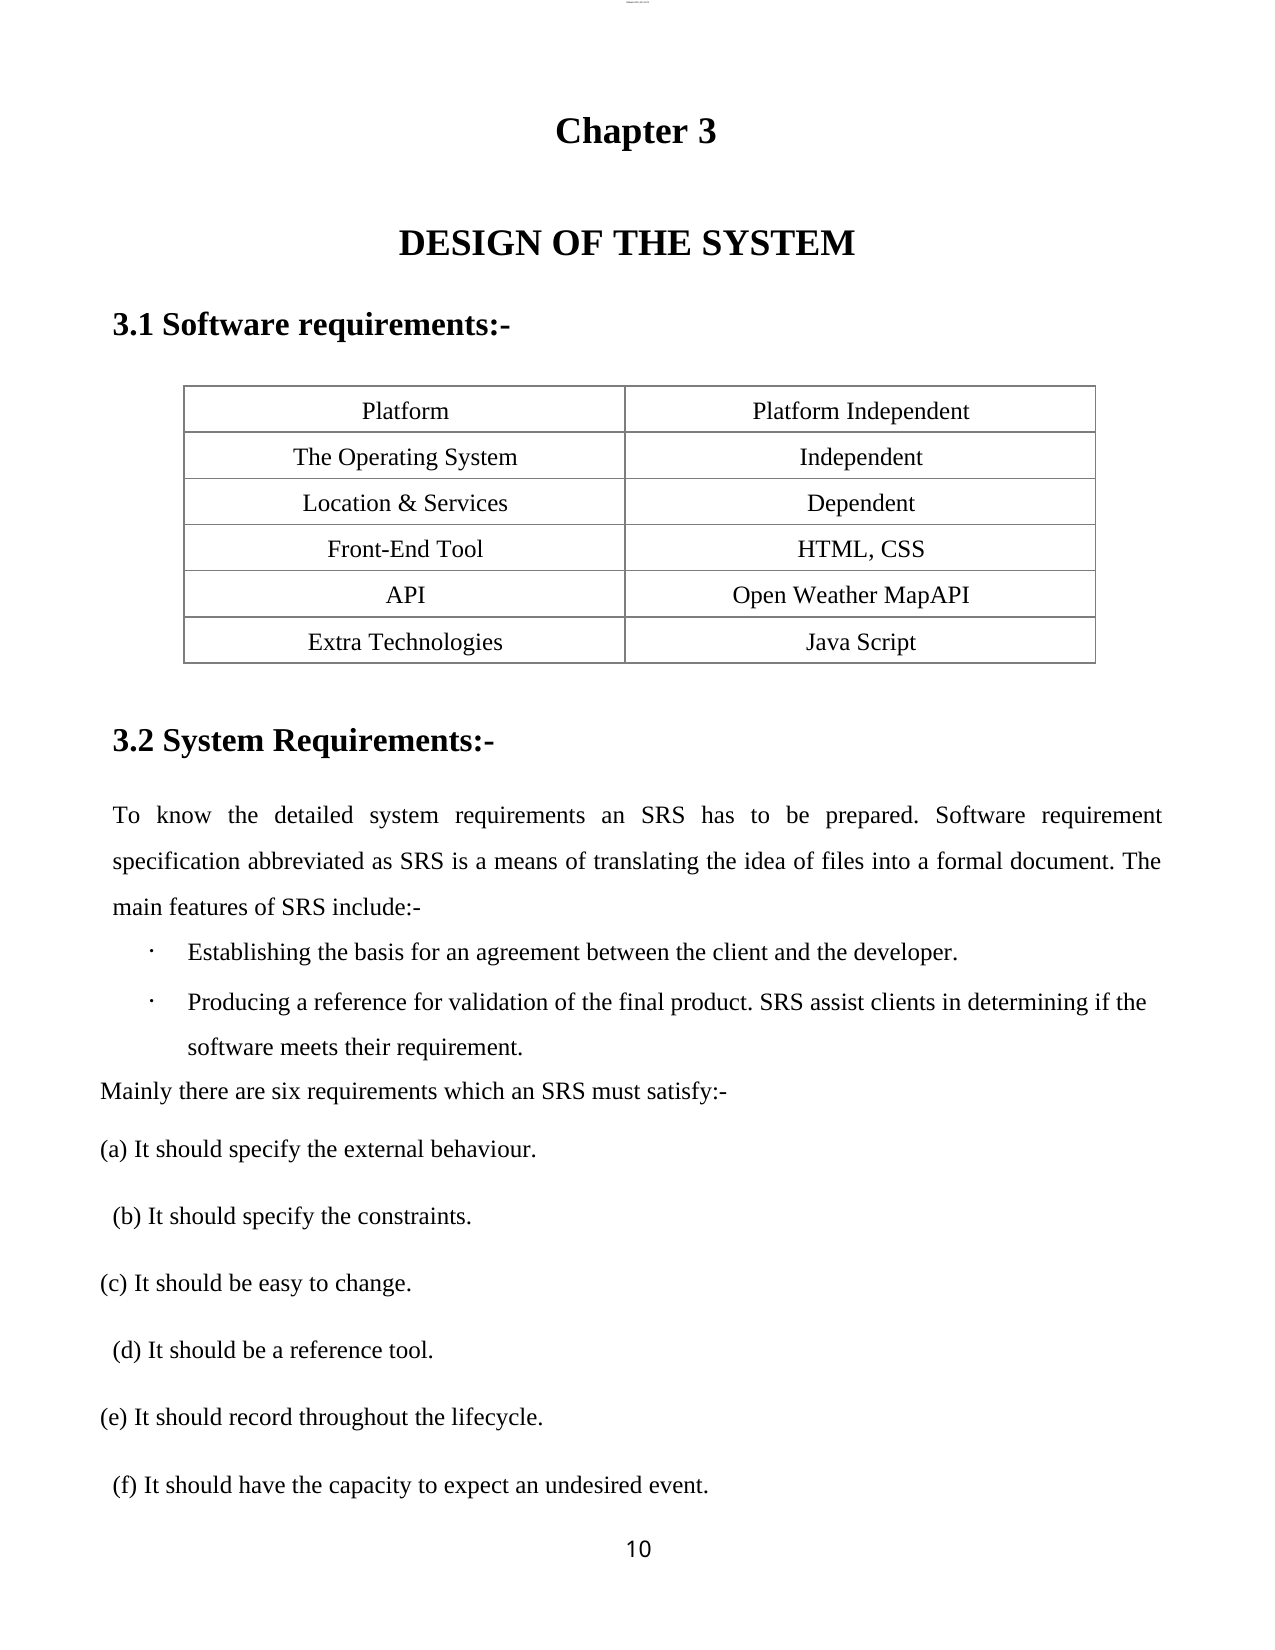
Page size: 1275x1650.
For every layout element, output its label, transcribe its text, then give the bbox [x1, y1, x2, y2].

table_header Platform [185, 387, 624, 431]
text To know the detailed system requirements an SRS has to be prepared. Software requirement specification abbreviated as SRS is a means of translating the idea of files into a formal document. The main features of SRS include:- [112, 800, 1163, 921]
table_cell Front-End Tool [185, 525, 624, 570]
text DESIGN OF THE SYSTEM [355, 220, 899, 263]
subtitle Software requirements:- [112, 304, 1198, 342]
list It should record throughout the lifecycle. [100, 1402, 1198, 1431]
list Producing a reference for validation of the final product. SRS assist clients in determining if the software meets their requirement. [150, 987, 1147, 1060]
table_cell The Operating System [185, 433, 624, 477]
list System Requirements:- [112, 720, 1198, 758]
list Establishing the basis for an agreement between the client and the developer. [150, 938, 1198, 966]
list It should be easy to change. [100, 1268, 1198, 1297]
table_cell Independent [626, 433, 1095, 477]
list It should be a reference tool. [112, 1335, 1198, 1364]
table_cell Dependent [626, 479, 1095, 523]
list It should specify the external behaviour. [100, 1134, 1198, 1162]
table_cell Location & Services [185, 479, 624, 523]
table_cell Java Script [626, 618, 1095, 662]
table_header Platform Independent [626, 387, 1095, 431]
table_cell HTML, CSS [626, 525, 1095, 570]
list It should specify the constraints. [112, 1201, 1198, 1230]
subtitle Chapter 3 [355, 108, 916, 151]
table_cell Open Weather MapAPI [626, 571, 1095, 616]
table_cell Extra Technologies [185, 618, 624, 662]
text Mainly there are six requirements which an SRS must satisfy:- [100, 1076, 1198, 1105]
table_cell API [185, 571, 624, 616]
list It should have the capacity to expect an undesired event. [112, 1470, 1198, 1498]
